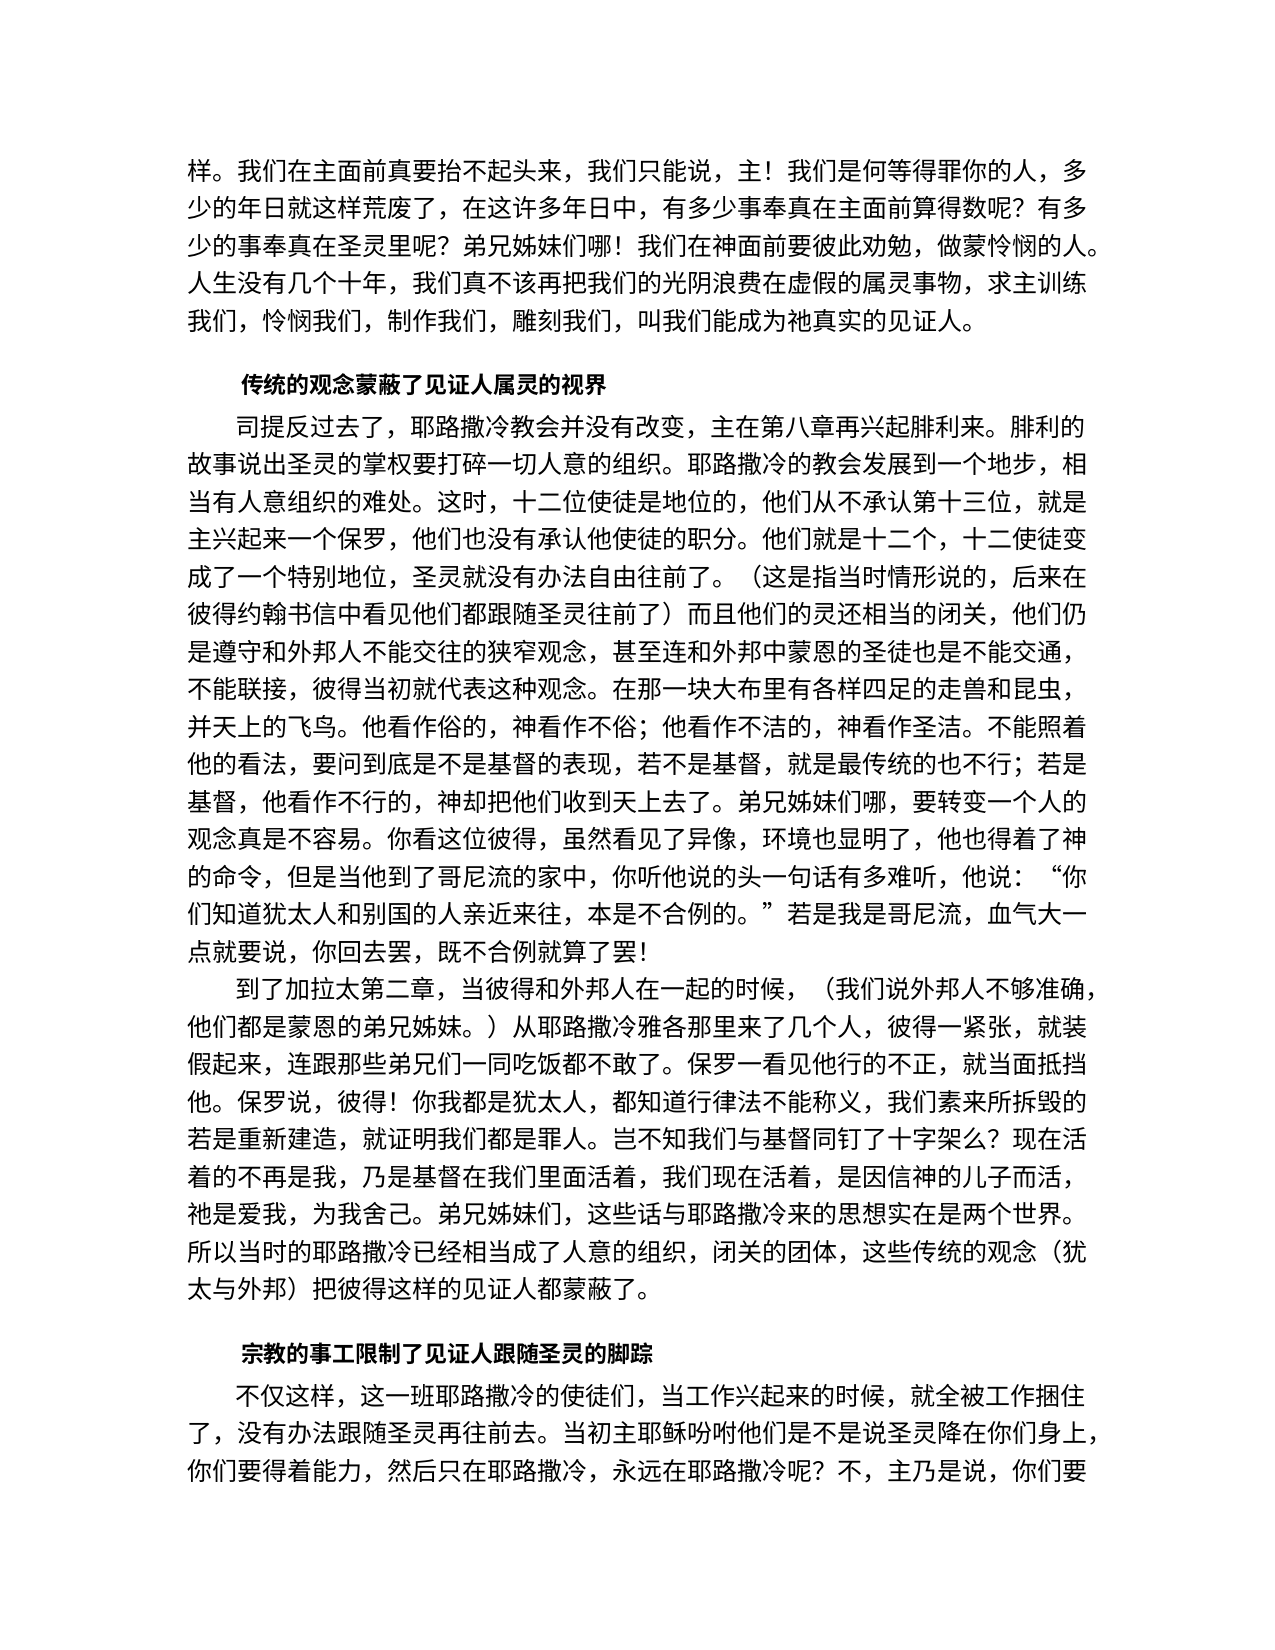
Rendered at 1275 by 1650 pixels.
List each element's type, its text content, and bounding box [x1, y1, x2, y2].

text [187, 150, 1087, 337]
subtitle 宗教的事工限制了见证人跟随圣灵的脚踪 [187, 1331, 1087, 1369]
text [187, 1375, 1087, 1487]
subtitle 传统的观念蒙蔽了见证人属灵的视界 [187, 362, 1087, 400]
text 司提反过去了，耶路撒冷教会并没有改变，主在第八章再兴起腓利来。腓利的故事说出圣灵的掌权要打碎一切人意的组织。耶路撒冷的教会发展到一个地步，相当有人意组织的难处。这时，十二位使徒是地位的，他们从不承认第十三位，就是主兴起来一个保罗，他们也没有承认他使徒的职分。他们就是十二个，十二使徒变成了一个特别地位，圣灵就没有办法自由往前了。（这是指当时情形说的，后来在彼得约翰书信中看见他们都跟随圣灵往前了）而且他们的灵还相当的闭关，他们仍是遵守和外邦人不能交往的狭窄观念，甚至连和外邦中蒙恩的圣徒也是不能交通，不能联接，彼得当初就代表这种观念。在那一块大布里有各样四足的走兽和昆虫，并天上的飞鸟。他看作俗的，神看作不俗；他看作不洁的，神看作圣洁。不能照着他的看法，要问到底是不是基督的表现，若不是基督，就是最传统的也不行；若是基督，他看作不行的，神却把他们收到天上去了。弟兄姊妹们哪，要转变一个人的观念真是不容易。你看这位彼得，虽然看见了异像，环境也显明了，他也得着了神的命令，但是当他到了哥尼流的家中，你听他说的头一句话有多难听，他说：“你们知道犹太人和别国的人亲近来往，本是不合例的。”若是我是哥尼流，血气大一点就要说，你回去罢，既不合例就算了罢！ [187, 406, 1087, 969]
text 到了加拉太第二章，当彼得和外邦人在一起的时候，（我们说外邦人不够准确，他们都是蒙恩的弟兄姊妹。）从耶路撒冷雅各那里来了几个人，彼得一紧张，就装假起来，连跟那些弟兄们一同吃饭都不敢了。保罗一看见他行的不正，就当面抵挡他。保罗说，彼得！你我都是犹太人，都知道行律法不能称义，我们素来所拆毁的若是重新建造，就证明我们都是罪人。岂不知我们与基督同钉了十字架么？现在活着的不再是我，乃是基督在我们里面活着，我们现在活着，是因信神的儿子而活，祂是爱我，为我舍己。弟兄姊妹们，这些话与耶路撒冷来的思想实在是两个世界。所以当时的耶路撒冷已经相当成了人意的组织，闭关的团体，这些传统的观念（犹太与外邦）把彼得这样的见证人都蒙蔽了。 [187, 969, 1087, 1306]
